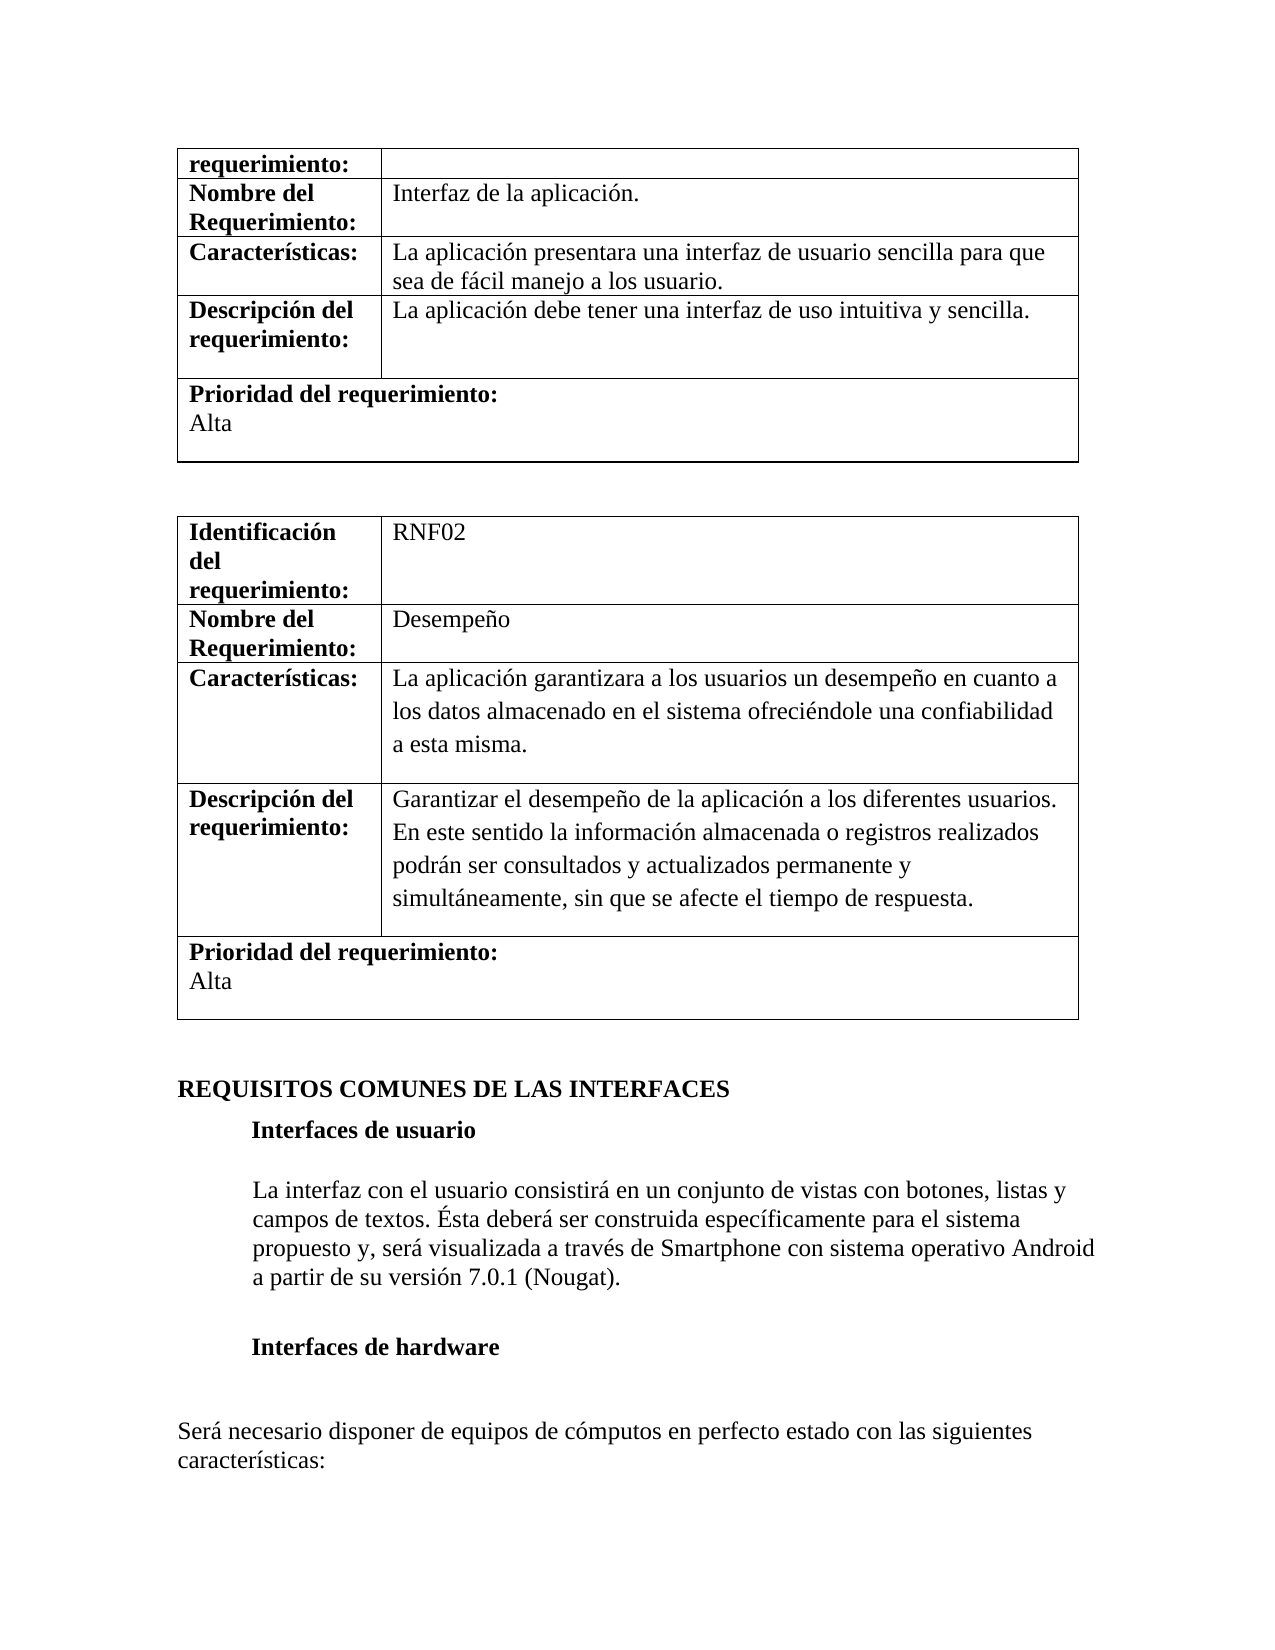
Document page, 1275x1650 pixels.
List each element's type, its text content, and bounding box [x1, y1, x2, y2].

table_cell Prioridad del requerimiento: Alta [178, 937, 1078, 1019]
table_header Identificación del requerimiento: [178, 517, 381, 603]
subtitle Interfaces de hardware [177, 1332, 1098, 1360]
table_cell Prioridad del requerimiento: Alta [178, 379, 1078, 461]
table_cell Interfaz de la aplicación. [382, 179, 1078, 236]
text La interfaz con el usuario consistirá en un conjunto de vistas con botones, listas y campos de textos. Ésta deberá ser construida específicamente para el sistema propuesto y, será visualizada a través de Smartphone con sistema operativo Android a partir de su versión 7.0.1 (Nougat). [252, 1175, 1098, 1290]
table_cell Desempeño [382, 605, 1078, 662]
table_cell La aplicación garantizara a los usuarios un desempeño en cuanto a los datos almacenado en el sistema ofreciéndole una confiabilidad a esta misma. [382, 663, 1078, 783]
table_cell Garantizar el desempeño de la aplicación a los diferentes usuarios. En este sentido la información almacenada o registros realizados podrán ser consultados y actualizados permanente y simultáneamente, sin que se afecte el tiempo de respuesta. [382, 784, 1078, 936]
subtitle Interfaces de usuario [177, 1116, 1098, 1144]
table_cell Descripción del requerimiento: [178, 296, 381, 378]
table_cell Descripción del requerimiento: [178, 784, 381, 936]
table_cell Características: [178, 237, 381, 294]
table_header RNF01 [382, 149, 1078, 177]
table_cell Nombre del Requerimiento: [178, 179, 381, 236]
table_header RNF02 [382, 517, 1078, 603]
table_cell Características: [178, 663, 381, 783]
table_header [178, 149, 381, 177]
table_cell La aplicación debe tener una interfaz de uso intuitiva y sencilla. [382, 296, 1078, 378]
table_cell La aplicación presentara una interfaz de usuario sencilla para que sea de fácil manejo a los usuario. [382, 237, 1078, 294]
subtitle REQUISITOS COMUNES DE LAS INTERFACES [177, 1074, 1098, 1103]
text Será necesario disponer de equipos de cómputos en perfecto estado con las siguientes características: [177, 1416, 1098, 1474]
table_cell Nombre del Requerimiento: [178, 605, 381, 662]
